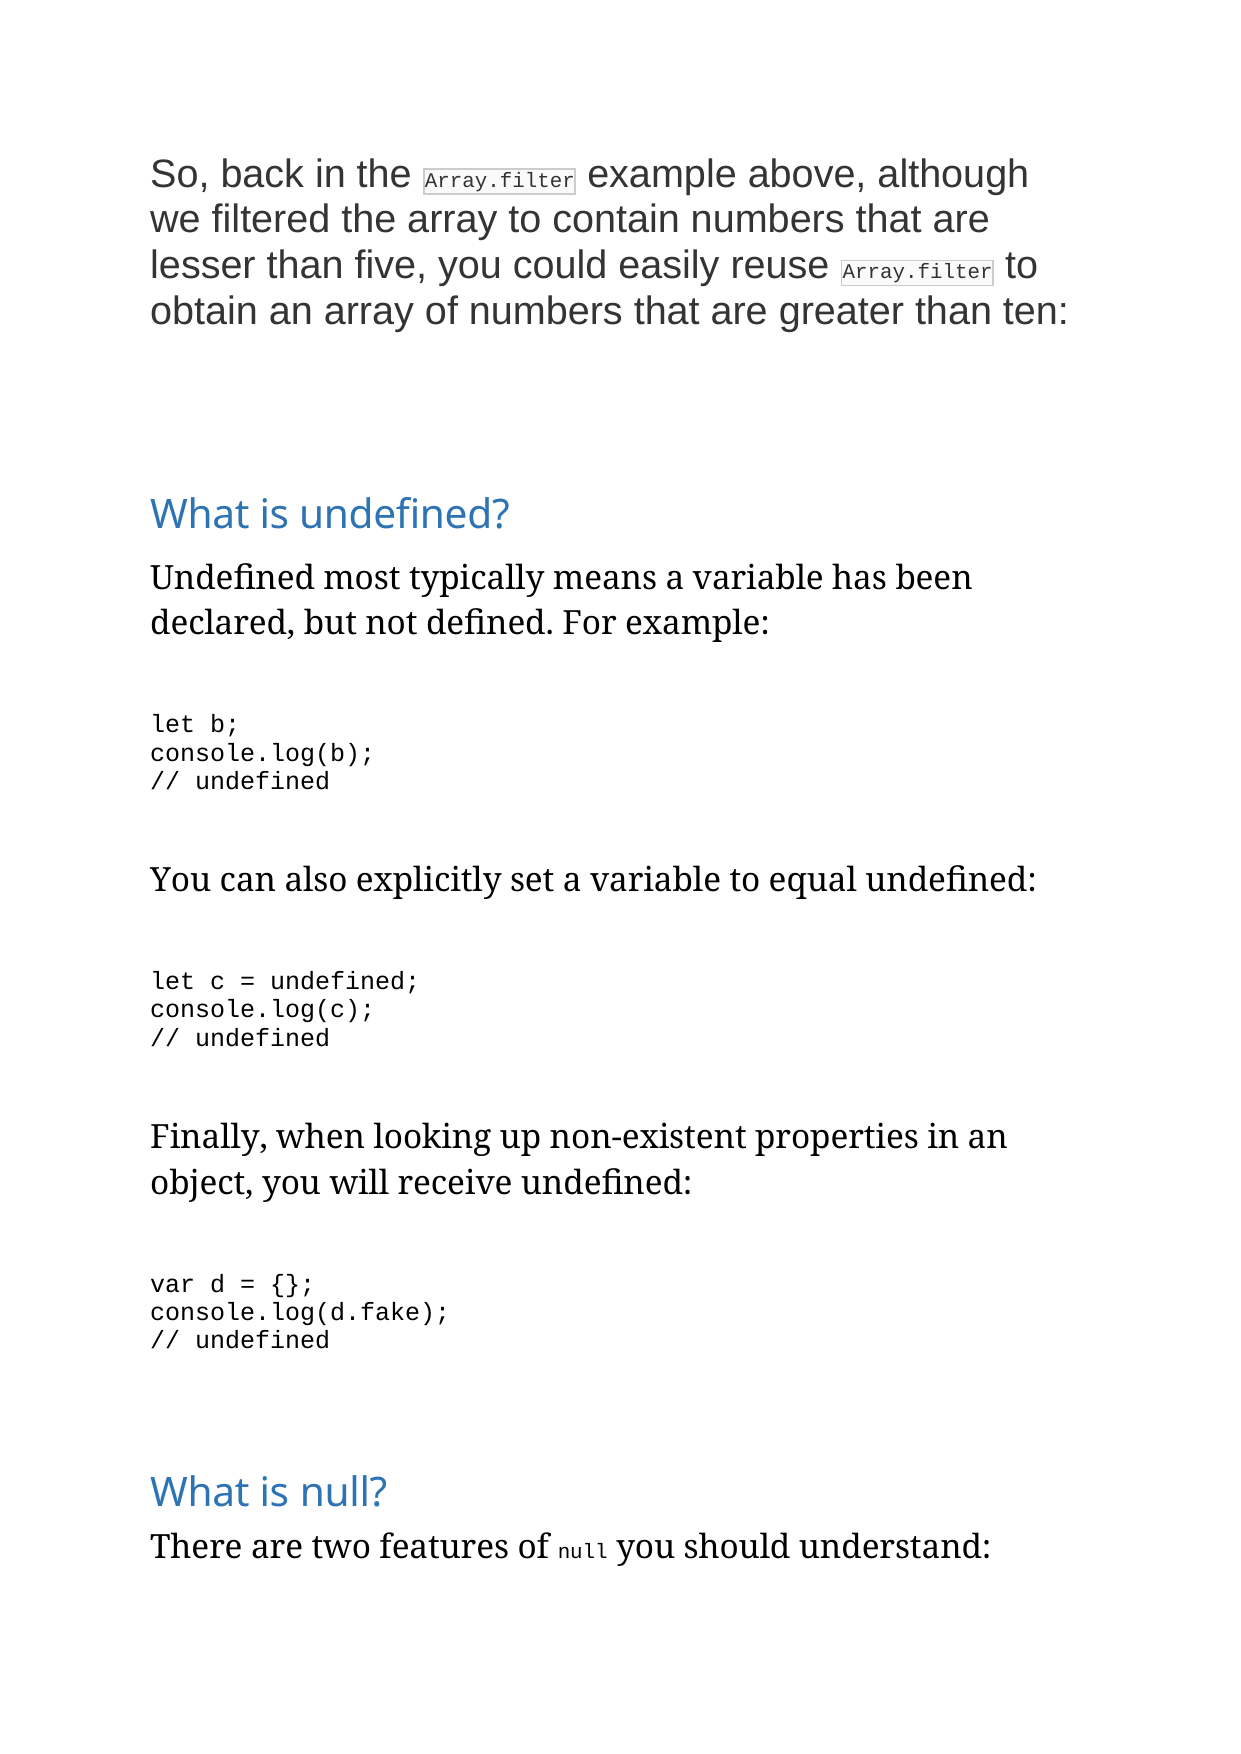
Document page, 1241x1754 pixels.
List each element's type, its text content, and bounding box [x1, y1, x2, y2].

subtitle What is null? [150, 1463, 1090, 1518]
text console.log(c); // undefined [150, 997, 1090, 1054]
text Finally, when looking up non-existent properties in an object, you will receive undefined: [150, 1113, 1090, 1204]
subtitle What is undefined? [150, 485, 1090, 540]
text So, back in the Array.filter example above, although we filtered the array to contain numbers that are lesser than five, you could easily reuse Array.filter to obtain an array of numbers that are greater than ten: [150, 150, 1090, 332]
text let c = undefined; [150, 969, 1090, 997]
text You can also explicitly set a variable to equal undefined: [150, 856, 1090, 902]
text console.log(b); // undefined [150, 740, 1090, 797]
text var d = {}; [150, 1271, 1090, 1299]
text let b; [150, 712, 1090, 740]
text There are two features of null you should understand: [150, 1522, 1090, 1568]
text Undefined most typically means a variable has been declared, but not defined. For example: [150, 554, 1090, 644]
text console.log(d.fake); // undefined [150, 1299, 1090, 1356]
